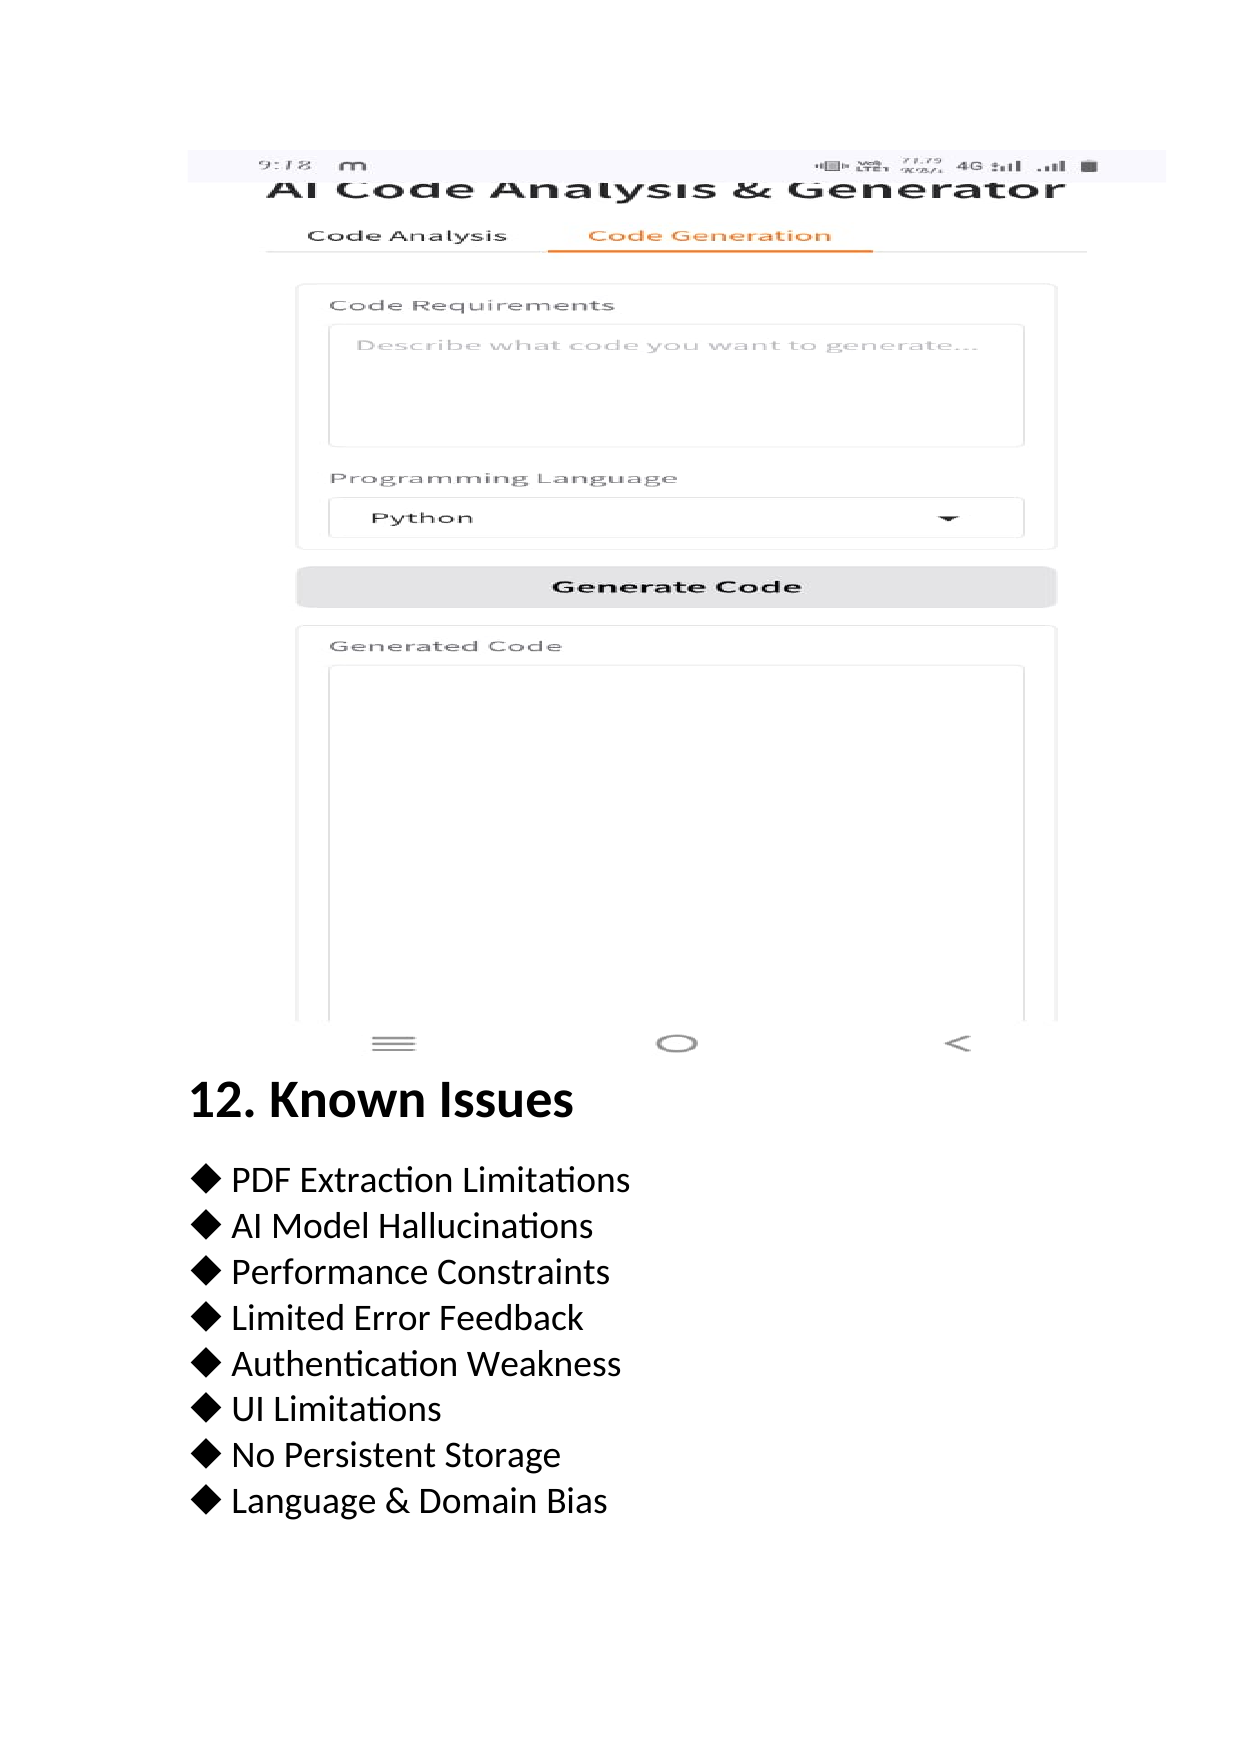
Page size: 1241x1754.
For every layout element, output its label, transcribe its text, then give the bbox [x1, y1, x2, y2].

list AI Model Hallucinations [187, 1202, 1053, 1248]
list Known Issues [187, 1065, 1053, 1131]
list Authentication Weakness [187, 1339, 1053, 1385]
list No Persistent Storage [187, 1431, 1053, 1477]
list Language & Domain Bias [187, 1477, 1053, 1523]
list UI Limitations [187, 1385, 1053, 1431]
list PDF Extraction Limitations [187, 1156, 1053, 1202]
picture [187, 150, 1167, 1065]
list Performance Constraints [187, 1248, 1053, 1294]
list Limited Error Feedback [187, 1294, 1053, 1339]
